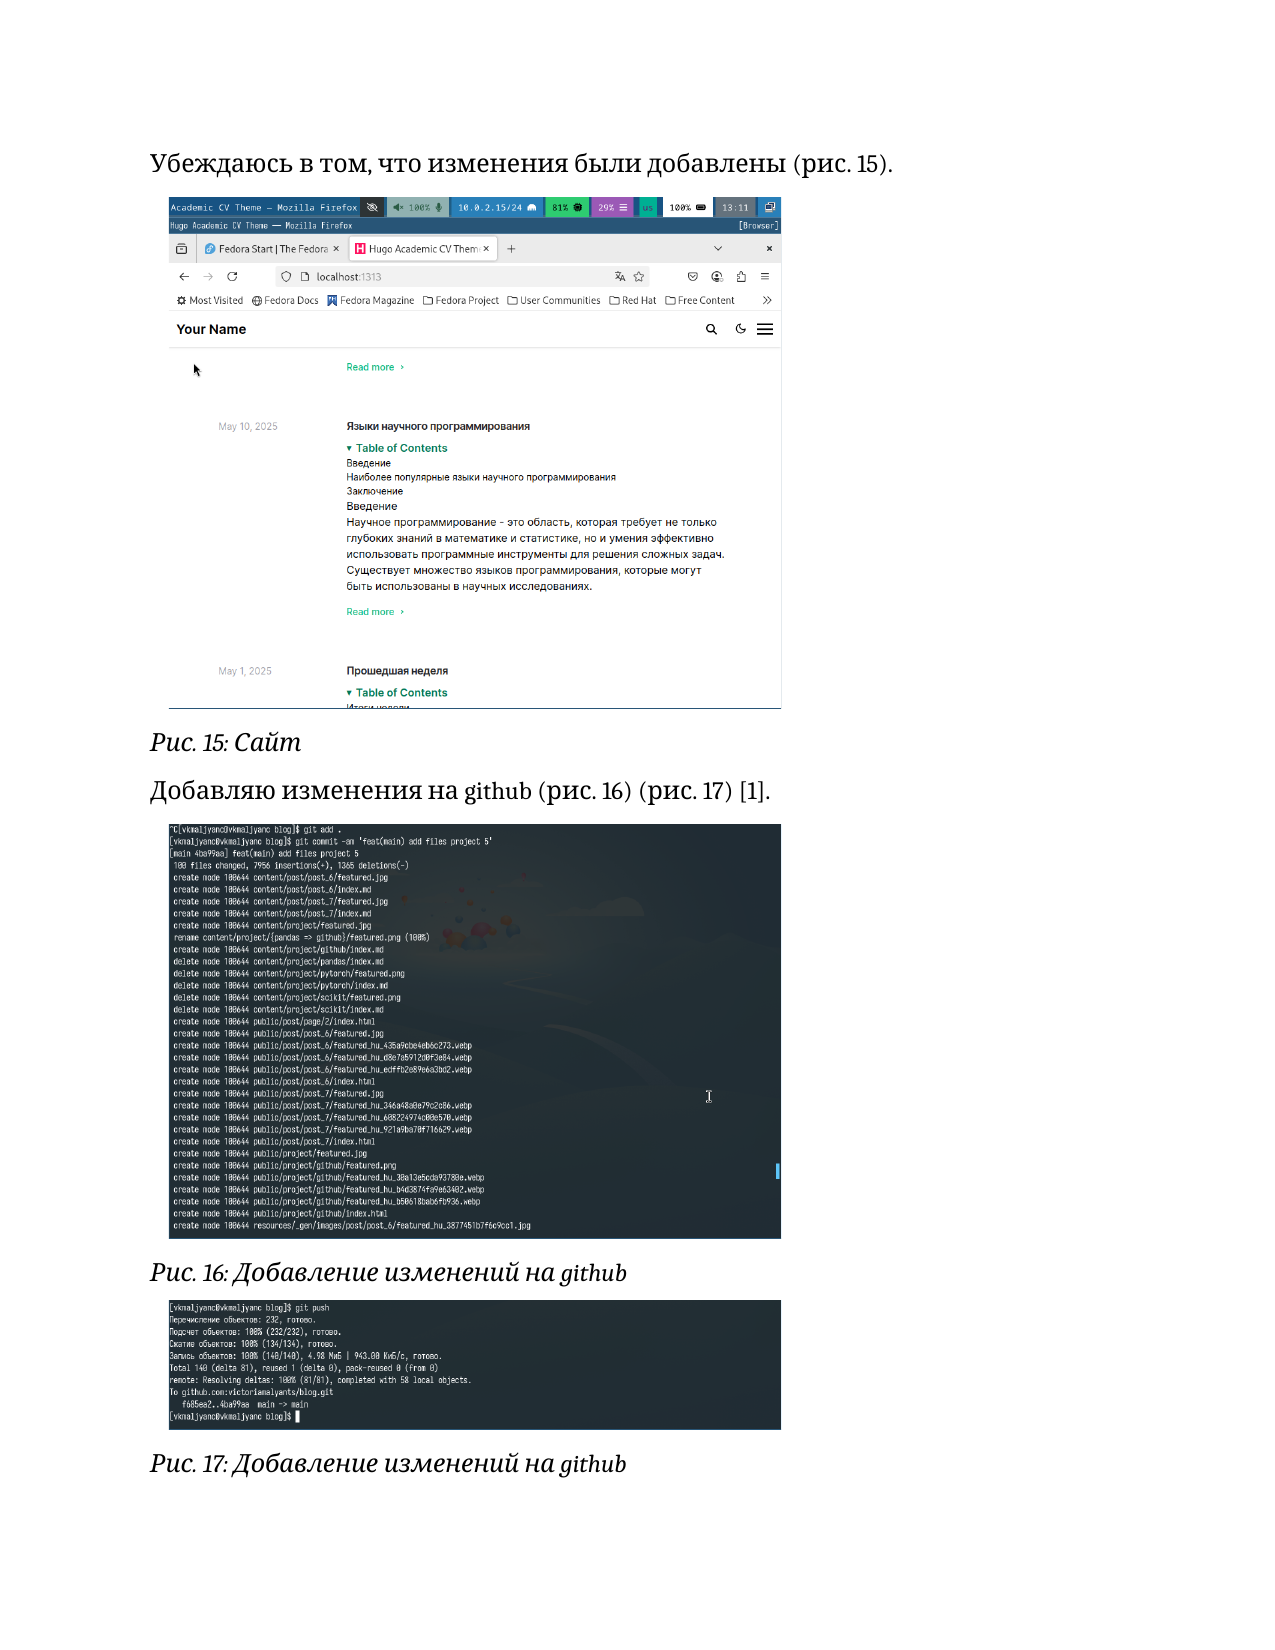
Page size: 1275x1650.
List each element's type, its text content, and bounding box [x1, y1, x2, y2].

text Убеждаюсь в том, что изменения были добавлены (рис. 15). [150, 150, 1125, 179]
text Добавляю изменения на github (рис. 16) (рис. 17) [1]. [150, 777, 1125, 805]
picture [168, 1300, 782, 1430]
text Рис. 16: Добавление изменений на github [150, 1259, 1125, 1288]
text Рис. 15: Сайт [150, 729, 1125, 758]
picture [168, 197, 782, 709]
text Рис. 17: Добавление изменений на github [150, 1450, 1125, 1479]
picture [168, 824, 782, 1239]
